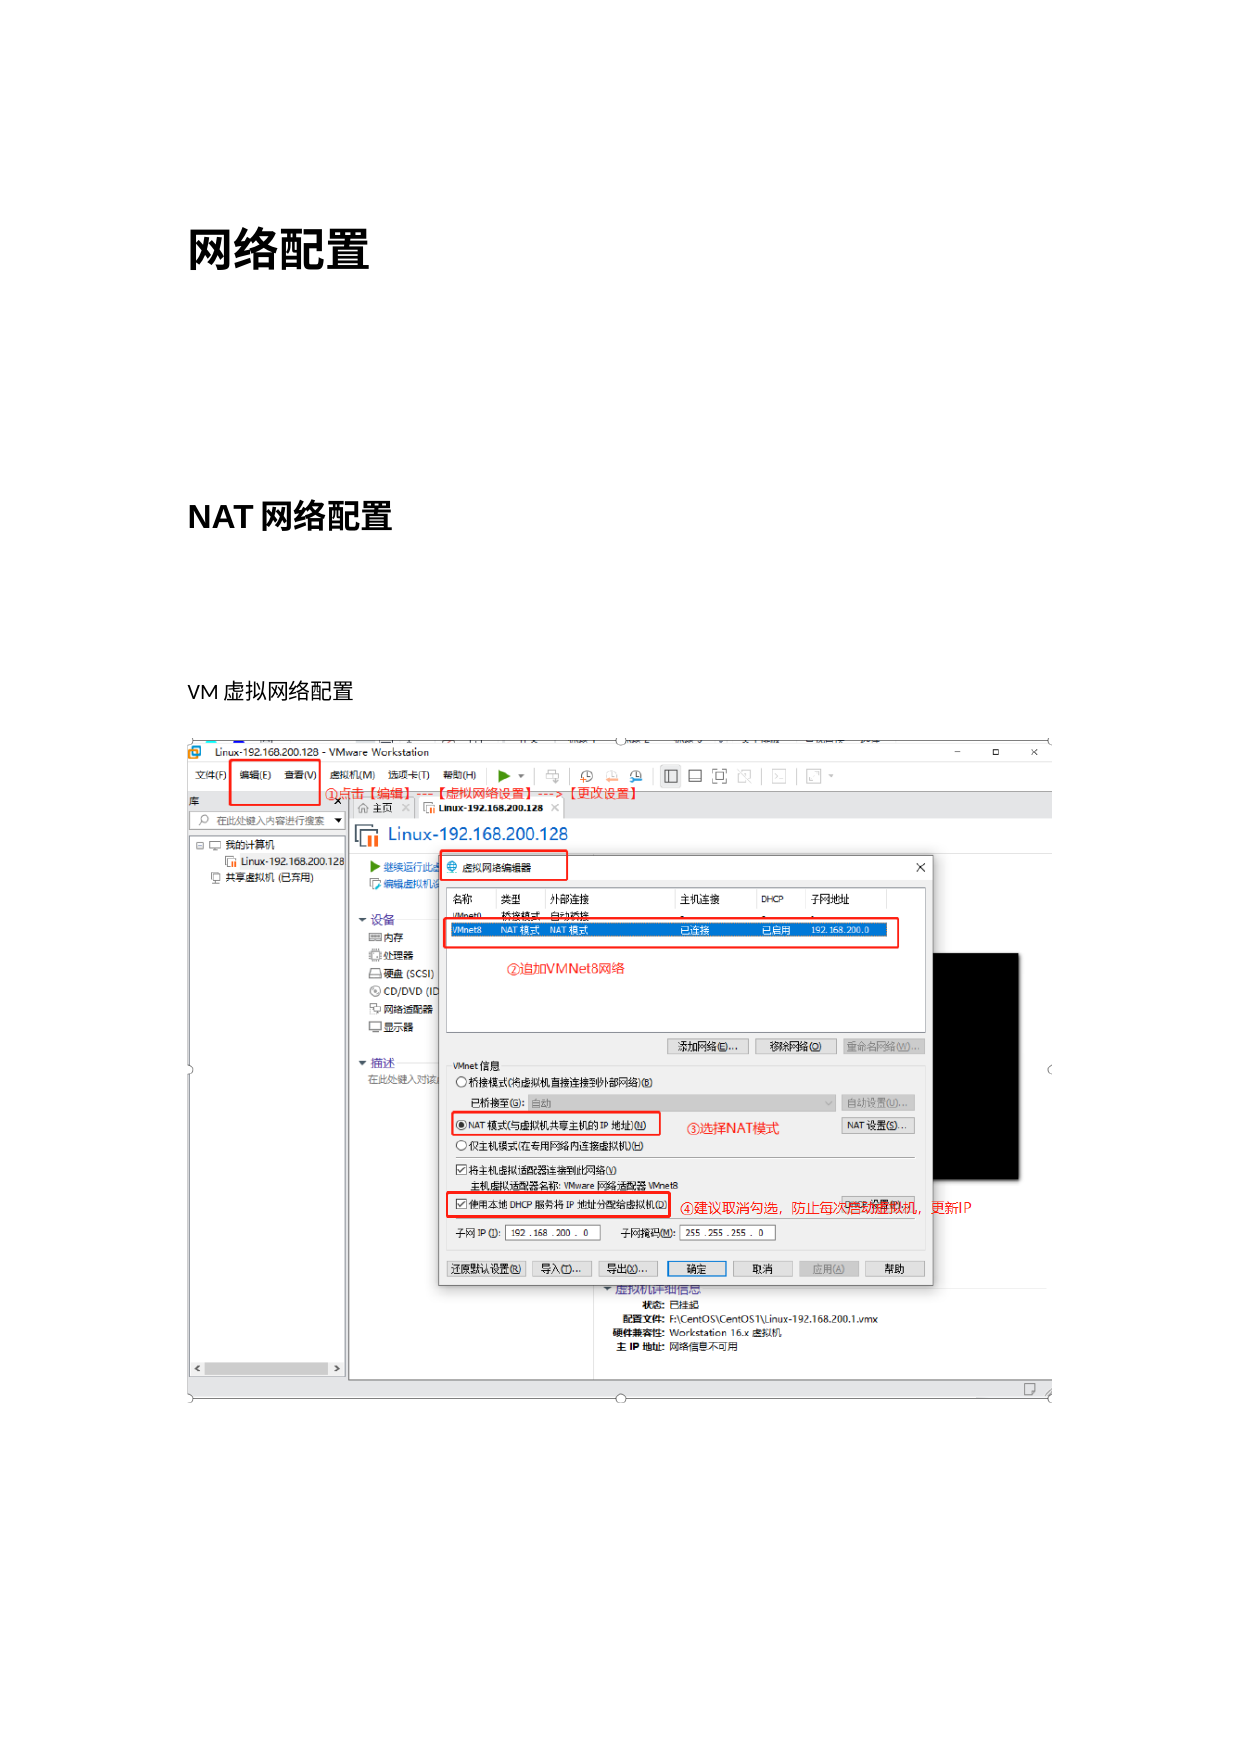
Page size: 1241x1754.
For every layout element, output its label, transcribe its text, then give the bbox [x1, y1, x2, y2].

picture [187, 738, 1052, 1403]
subtitle NAT网络配置 [187, 482, 1053, 547]
text VM虚拟网络配置 [187, 673, 1053, 706]
subtitle 网络配置 [187, 197, 1053, 295]
